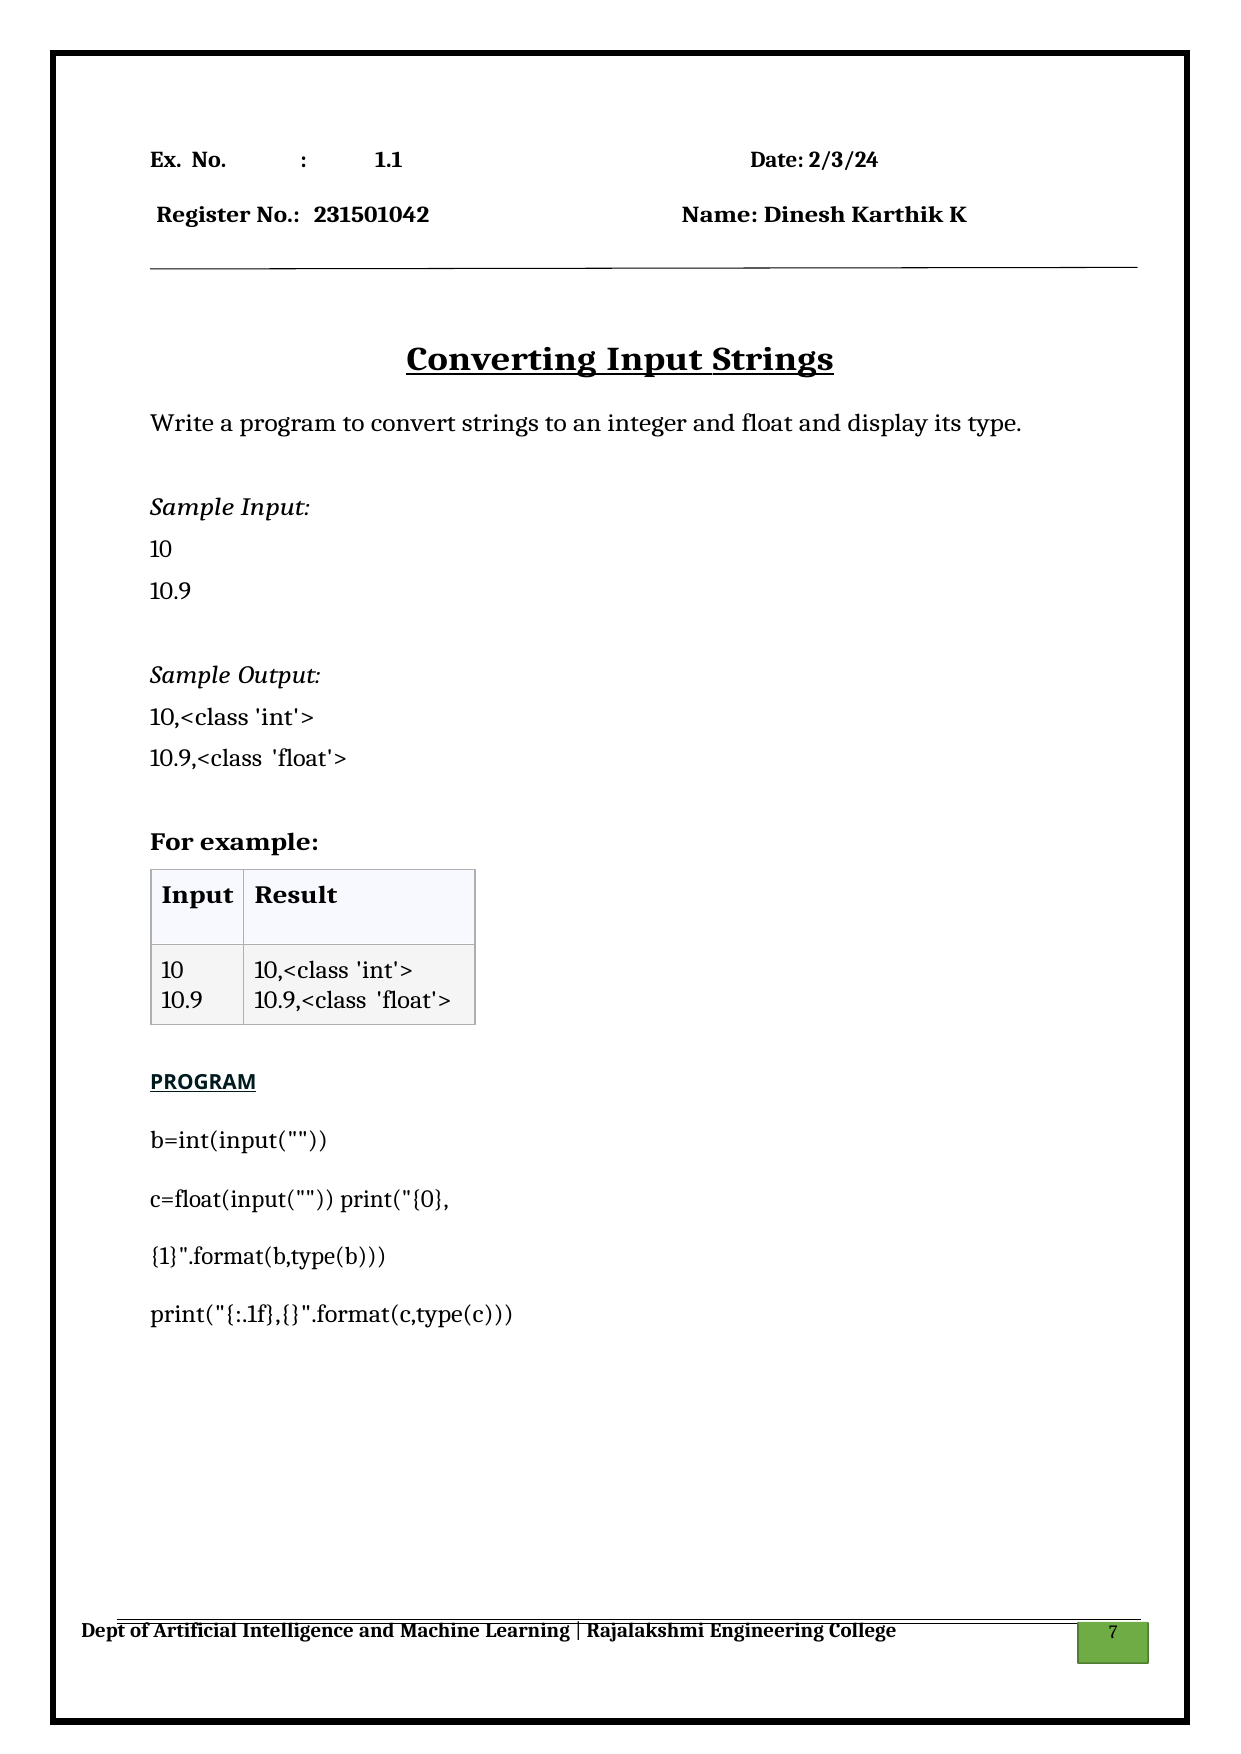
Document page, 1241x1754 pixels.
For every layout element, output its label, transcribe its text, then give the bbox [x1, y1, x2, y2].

text 10.9 [150, 577, 1136, 606]
text Register No.: 231501042 Name: Dinesh Karthik K [156, 202, 1136, 228]
table_cell 10 10.9 [152, 945, 243, 1024]
text b=int(input("")) [150, 1126, 1136, 1155]
text Write a program to convert strings to an integer and float and display its type. [150, 409, 1136, 438]
subtitle For example: [150, 828, 1136, 857]
text print("{:.1f},{}".format(c,type(c))) [150, 1300, 1136, 1329]
table_header Input [152, 870, 243, 943]
text Sample Output: 10,<class 'int'> 10.9,<class 'float'> [150, 661, 381, 773]
text 10 [150, 535, 1136, 564]
text Ex. No. : 1.1 Date: 2/3/24 [150, 147, 1136, 173]
text PROGRAM [150, 1067, 1136, 1095]
table_header Result [244, 870, 474, 943]
text Sample Input: [150, 493, 1136, 522]
text c=float(input("")) print("{0},{1}".format(b,type(b))) [150, 1184, 582, 1271]
table_cell 10,<class 'int'> 10.9,<class 'float'> [244, 945, 474, 1024]
subtitle Converting Input Strings [154, 341, 1086, 379]
